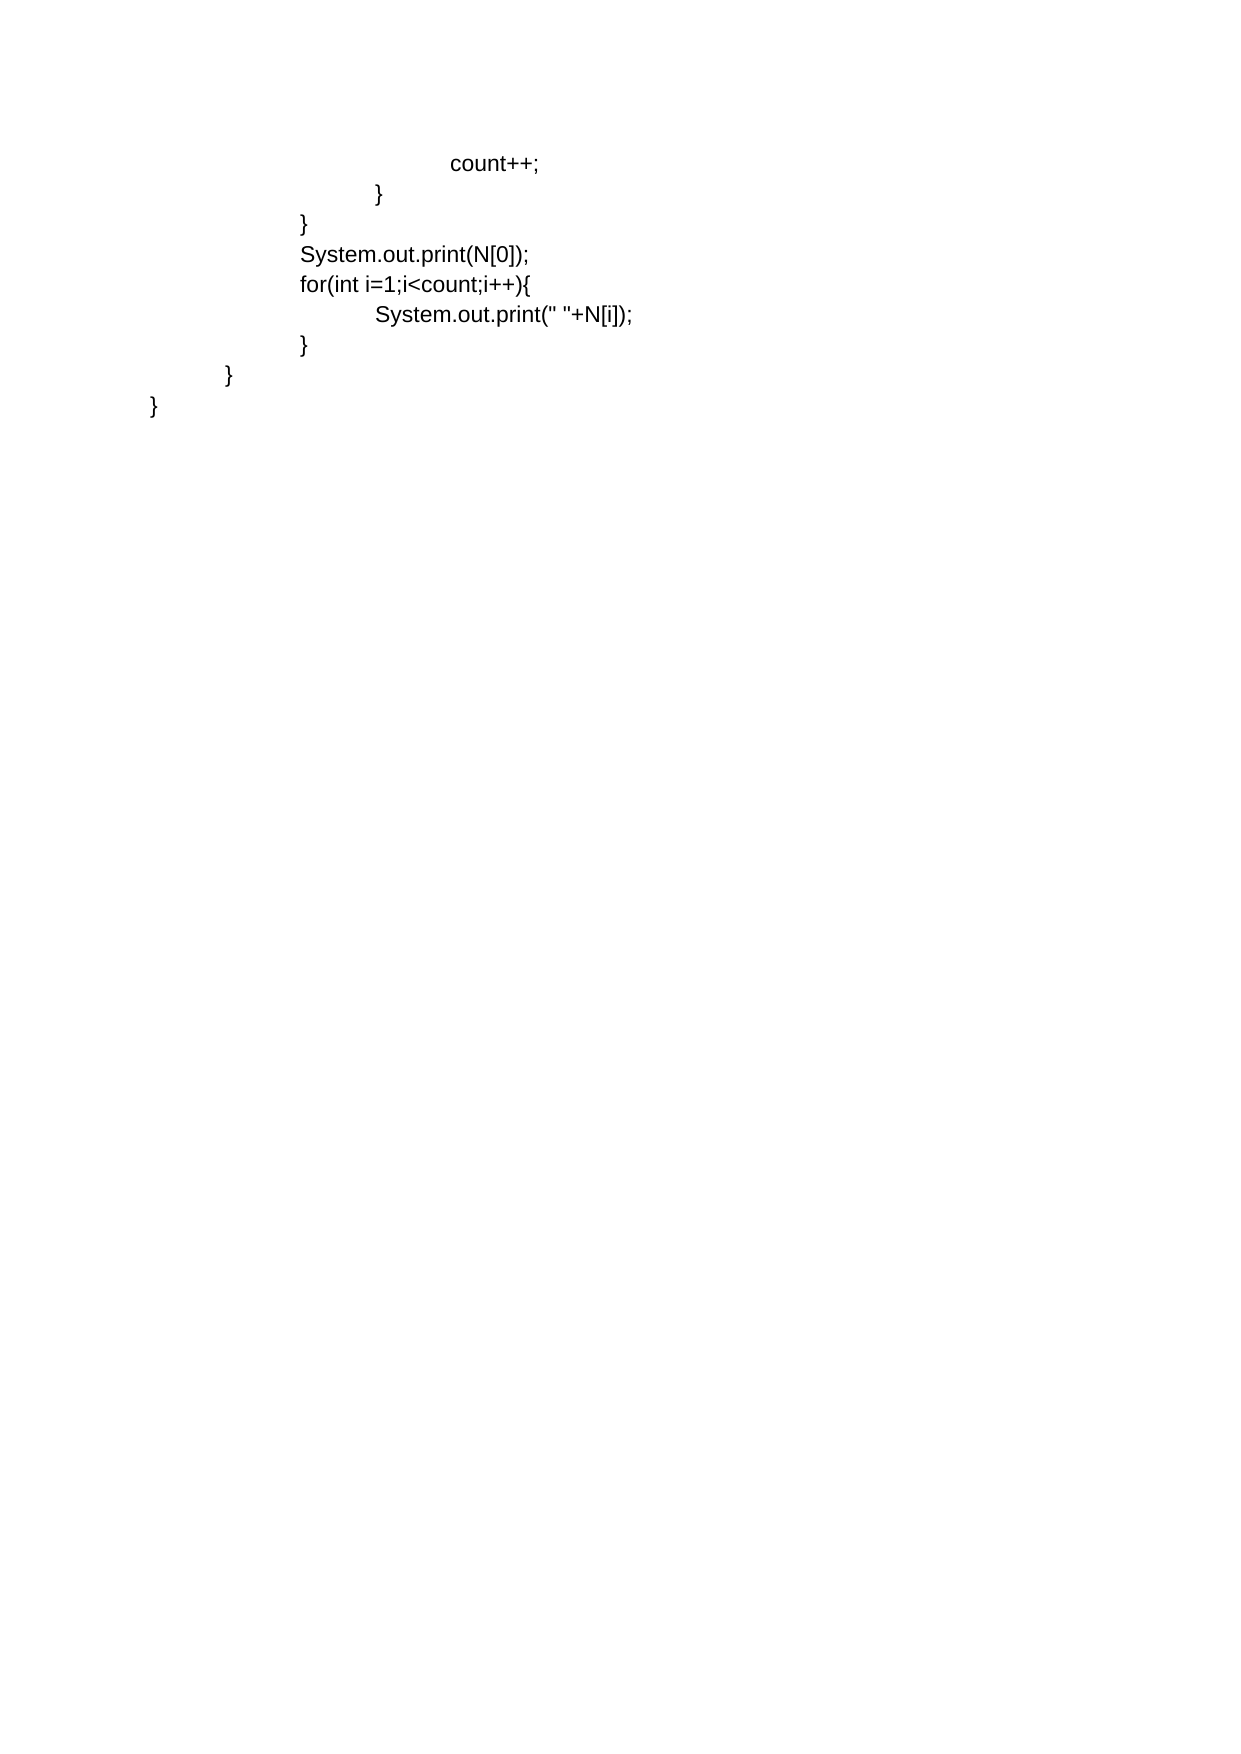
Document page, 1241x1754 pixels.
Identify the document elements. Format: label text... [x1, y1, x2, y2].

text System.out.print(N[0]); [150, 241, 1090, 267]
text } [150, 331, 1090, 358]
text } [150, 392, 1090, 418]
text } [150, 210, 1090, 237]
text System.out.print(" "+N[i]); [150, 301, 1090, 327]
text count++; [150, 150, 1090, 176]
text } [150, 361, 1090, 388]
text } [150, 180, 1090, 207]
text for(int i=1;i<count;i++){ [150, 271, 1090, 297]
